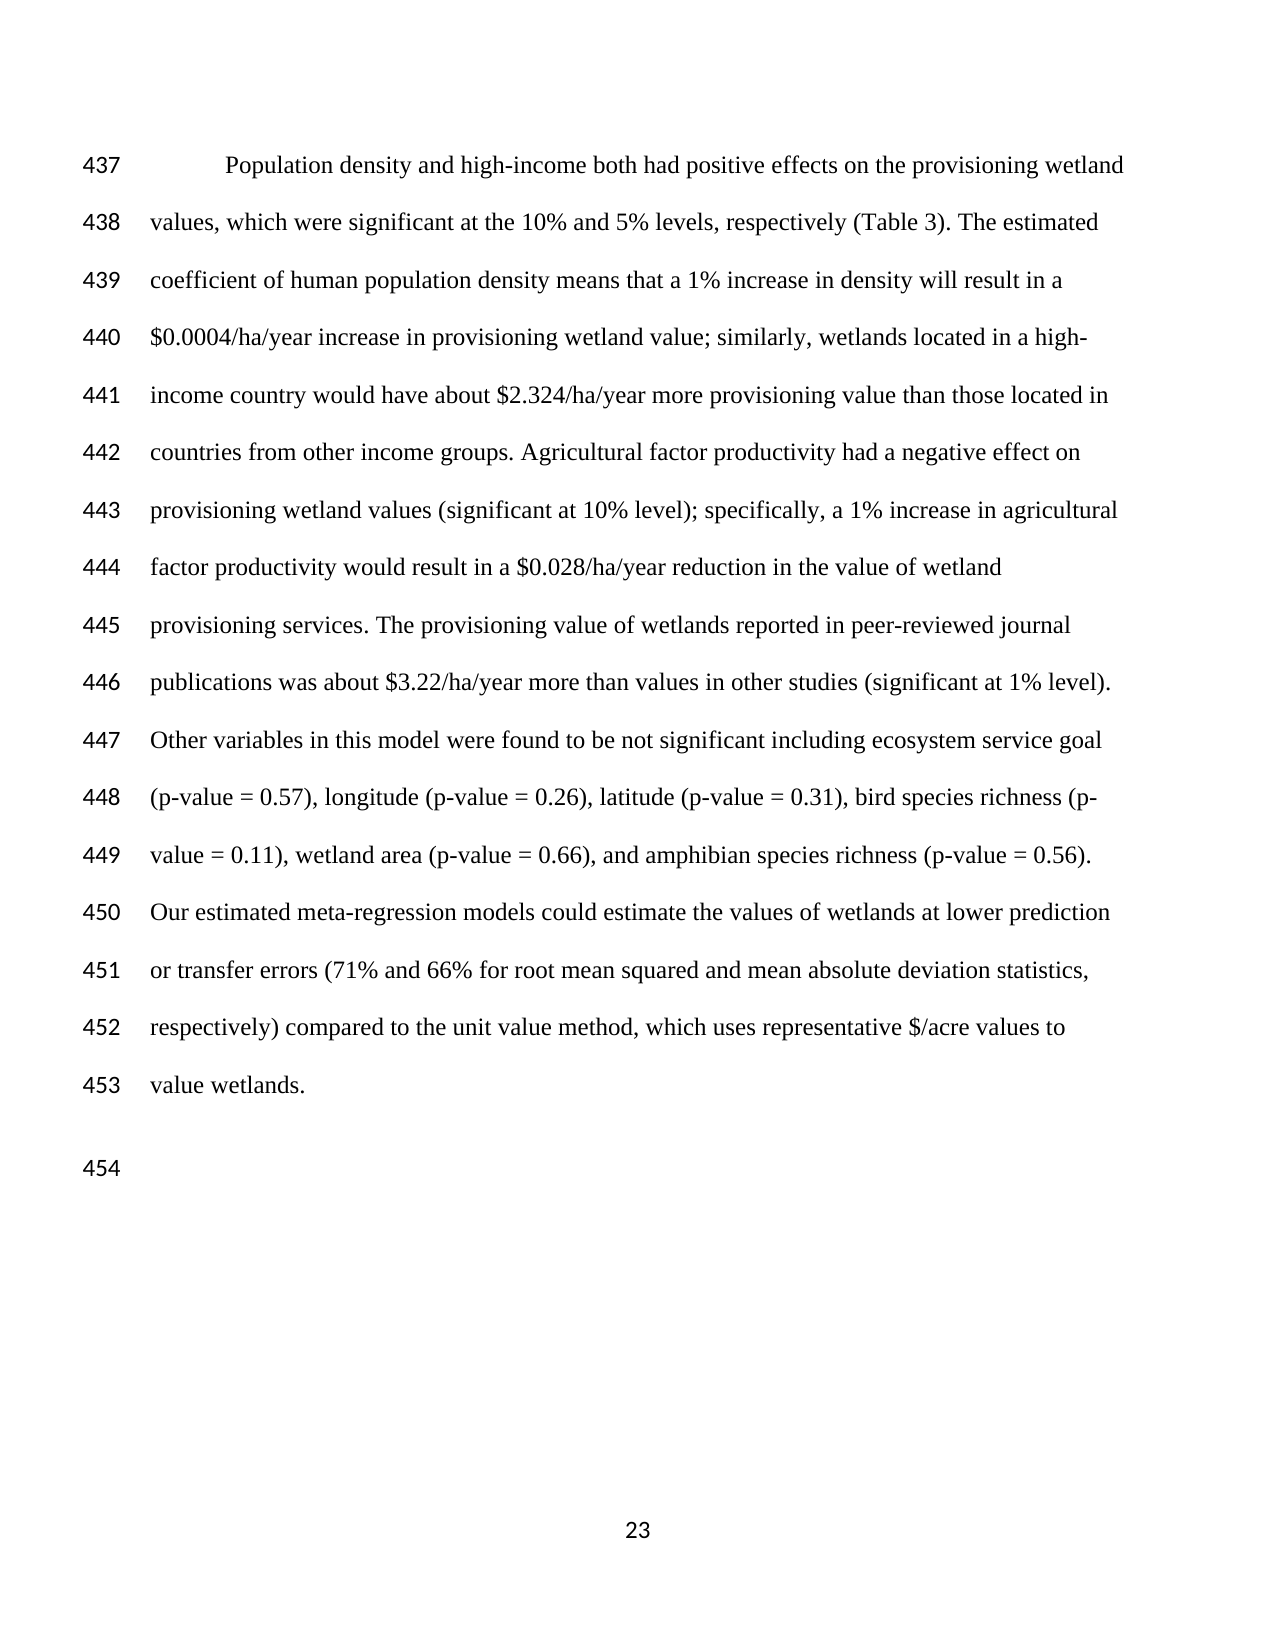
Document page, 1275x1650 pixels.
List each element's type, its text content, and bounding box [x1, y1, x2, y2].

text Population density and high-income both had positive effects on the provisioning wetland values, which were significant at the 10% and 5% levels, respectively (Table 3). The estimated coefficient of human population density means that a 1% increase in density will result in a $0.0004/ha/year increase in provisioning wetland value; similarly, wetlands located in a high-income country would have about $2.324/ha/year more provisioning value than those located in countries from other income groups. Agricultural factor productivity had a negative effect on provisioning wetland values (significant at 10% level); specifically, a 1% increase in agricultural factor productivity would result in a $0.028/ha/year reduction in the value of wetland provisioning services. The provisioning value of wetlands reported in peer-reviewed journal publications was about $3.22/ha/year more than values in other studies (significant at 1% level). Other variables in this model were found to be not significant including ecosystem service goal (p-value = 0.57), longitude (p-value = 0.26), latitude (p-value = 0.31), bird species richness (p-value = 0.11), wetland area (p-value = 0.66), and amphibian species richness (p-value = 0.56). Our estimated meta-regression models could estimate the values of wetlands at lower prediction or transfer errors (71% and 66% for root mean squared and mean absolute deviation statistics, respectively) compared to the unit value method, which uses representative $/acre values to value wetlands. [150, 150, 1125, 1099]
